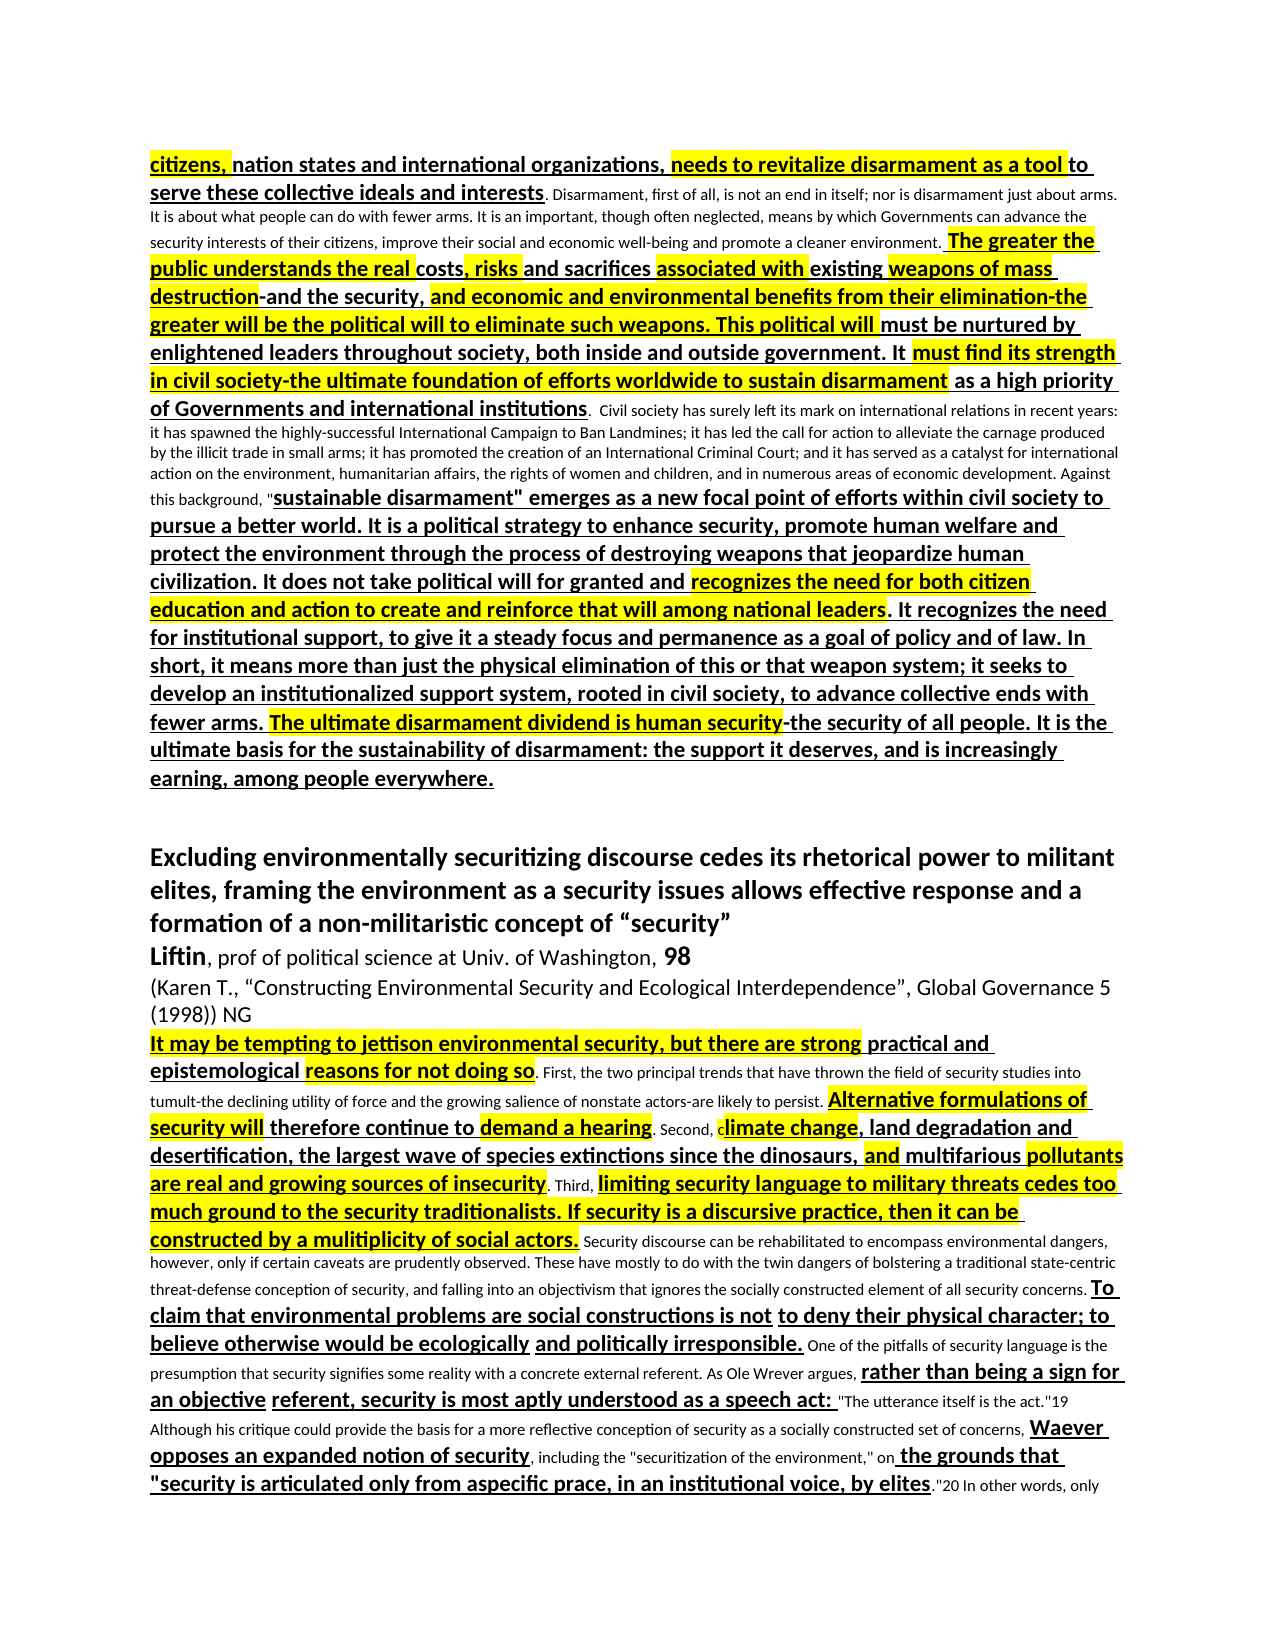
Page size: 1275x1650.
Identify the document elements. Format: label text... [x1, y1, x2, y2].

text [150, 150, 1125, 792]
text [150, 1029, 1125, 1497]
text Liftin, prof of political science at Univ. of Washington, 98 [150, 939, 1125, 973]
text (Karen T., “Constructing Environmental Security and Ecological Interdependence”, Global Governance 5 (1998)) NG [150, 973, 1125, 1029]
subtitle Excluding environmentally securitizing discourse cedes its rhetorical power to militant elites, framing the environment as a security issues allows effective response and a formation of a non-militaristic concept of “security” [150, 841, 1125, 939]
